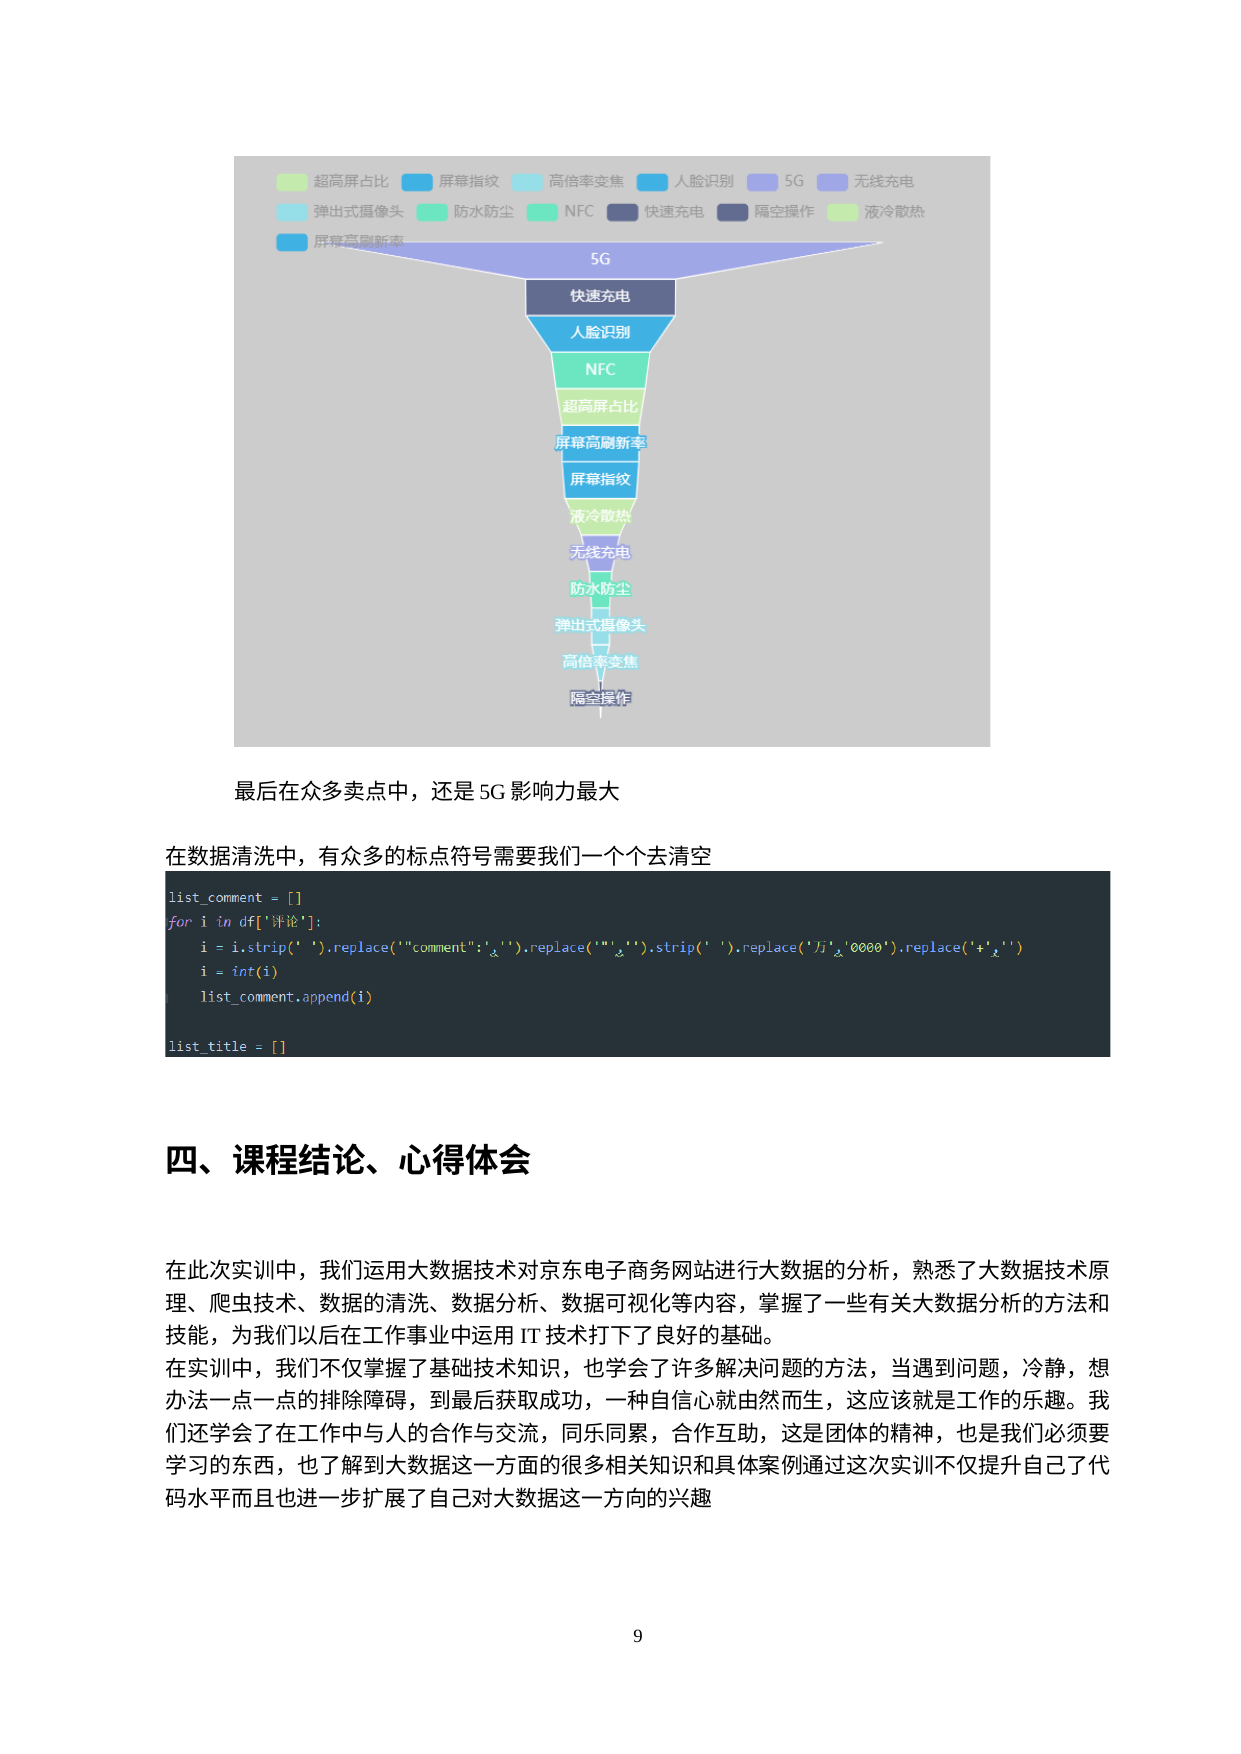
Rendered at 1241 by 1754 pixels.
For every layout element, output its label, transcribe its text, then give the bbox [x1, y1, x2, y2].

text 在数据清洗中，有众多的标点符号需要我们一个个去清空 [165, 839, 1110, 871]
picture [234, 156, 991, 747]
picture [165, 871, 1111, 1057]
subtitle 四、课程结论、心得体会 [165, 1126, 1110, 1191]
list 最后在众多卖点中，还是5G影响力最大 [234, 774, 1110, 806]
text 在此次实训中，我们运用大数据技术对京东电子商务网站进行大数据的分析，熟悉了大数据技术原理、爬虫技术、数据的清洗、数据分析、数据可视化等内容，掌握了一些有关大数据分析的方法和技能，为我们以后在工作事业中运用IT技术打下了良好的基础。 [165, 1253, 1110, 1350]
text 在实训中，我们不仅掌握了基础技术知识，也学会了许多解决问题的方法，当遇到问题，冷静，想办法一点一点的排除障碍，到最后获取成功，一种自信心就由然而生，这应该就是工作的乐趣。我们还学会了在工作中与人的合作与交流，同乐同累，合作互助，这是团体的精神，也是我们必须要学习的东西，也了解到大数据这一方面的很多相关知识和具体案例通过这次实训不仅提升自己了代码水平而且也进一步扩展了自己对大数据这一方向的兴趣 [165, 1350, 1110, 1513]
